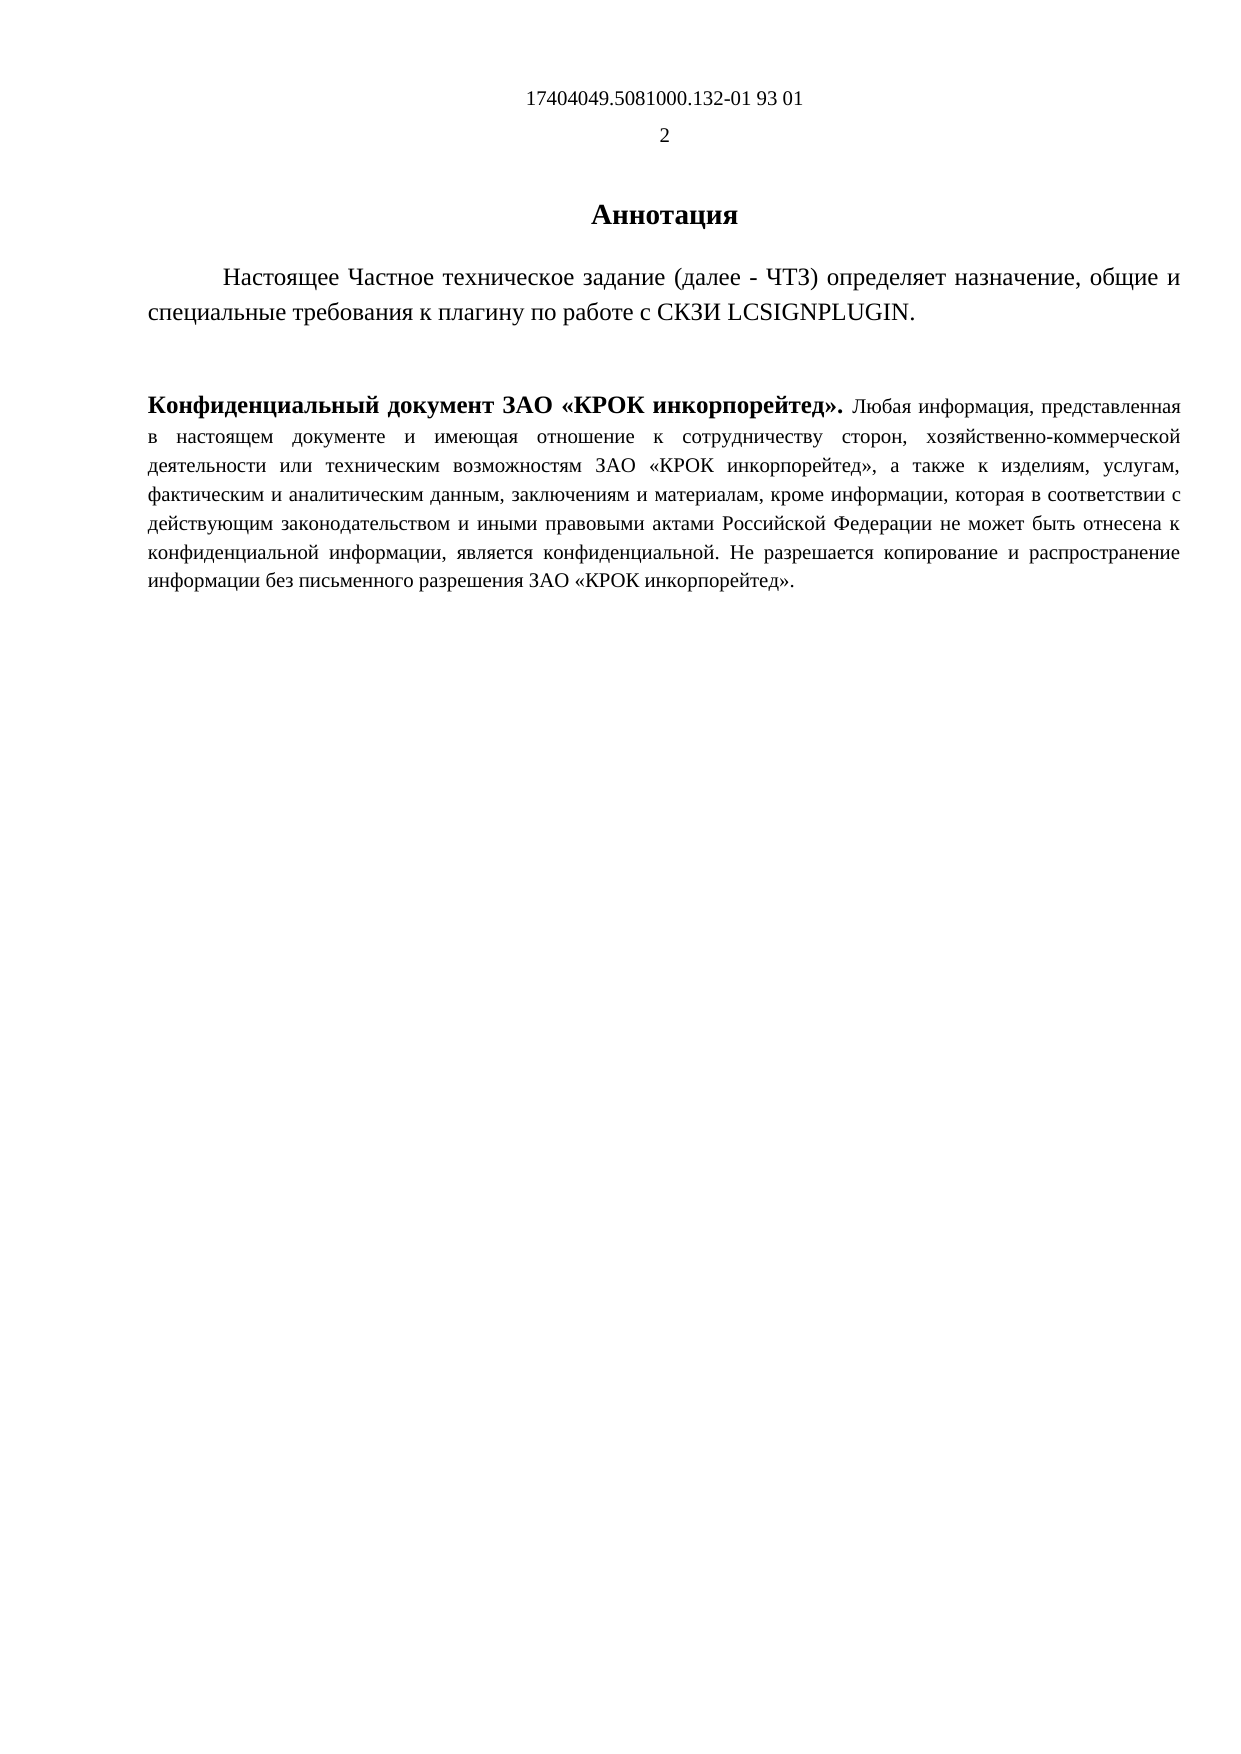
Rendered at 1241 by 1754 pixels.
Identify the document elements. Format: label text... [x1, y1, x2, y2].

text Конфиденциальный документ ЗАО «КРОК инкорпорейтед». Любая информация, представленная в настоящем документе и имеющая отношение к сотрудничеству сторон, хозяйственно-коммерческой деятельности или техническим возможностям ЗАО «КРОК инкорпорейтед», а также к изделиям, услугам, фактическим и аналитическим данным, заключениям и материалам, кроме информации, которая в соответствии с действующим законодательством и иными правовыми актами Российской Федерации не может быть отнесена к конфиденциальной информации, является конфиденциальной. Не разрешается копирование и распространение информации без письменного разрешения ЗАО «КРОК инкорпорейтед». [148, 391, 1181, 592]
text Аннотация [148, 197, 1181, 231]
text Настоящее Частное техническое задание (далее - ЧТЗ) определяет назначение, общие и специальные требования к плагину по работе с СКЗИ LCSIGNPLUGIN. [148, 262, 1181, 325]
